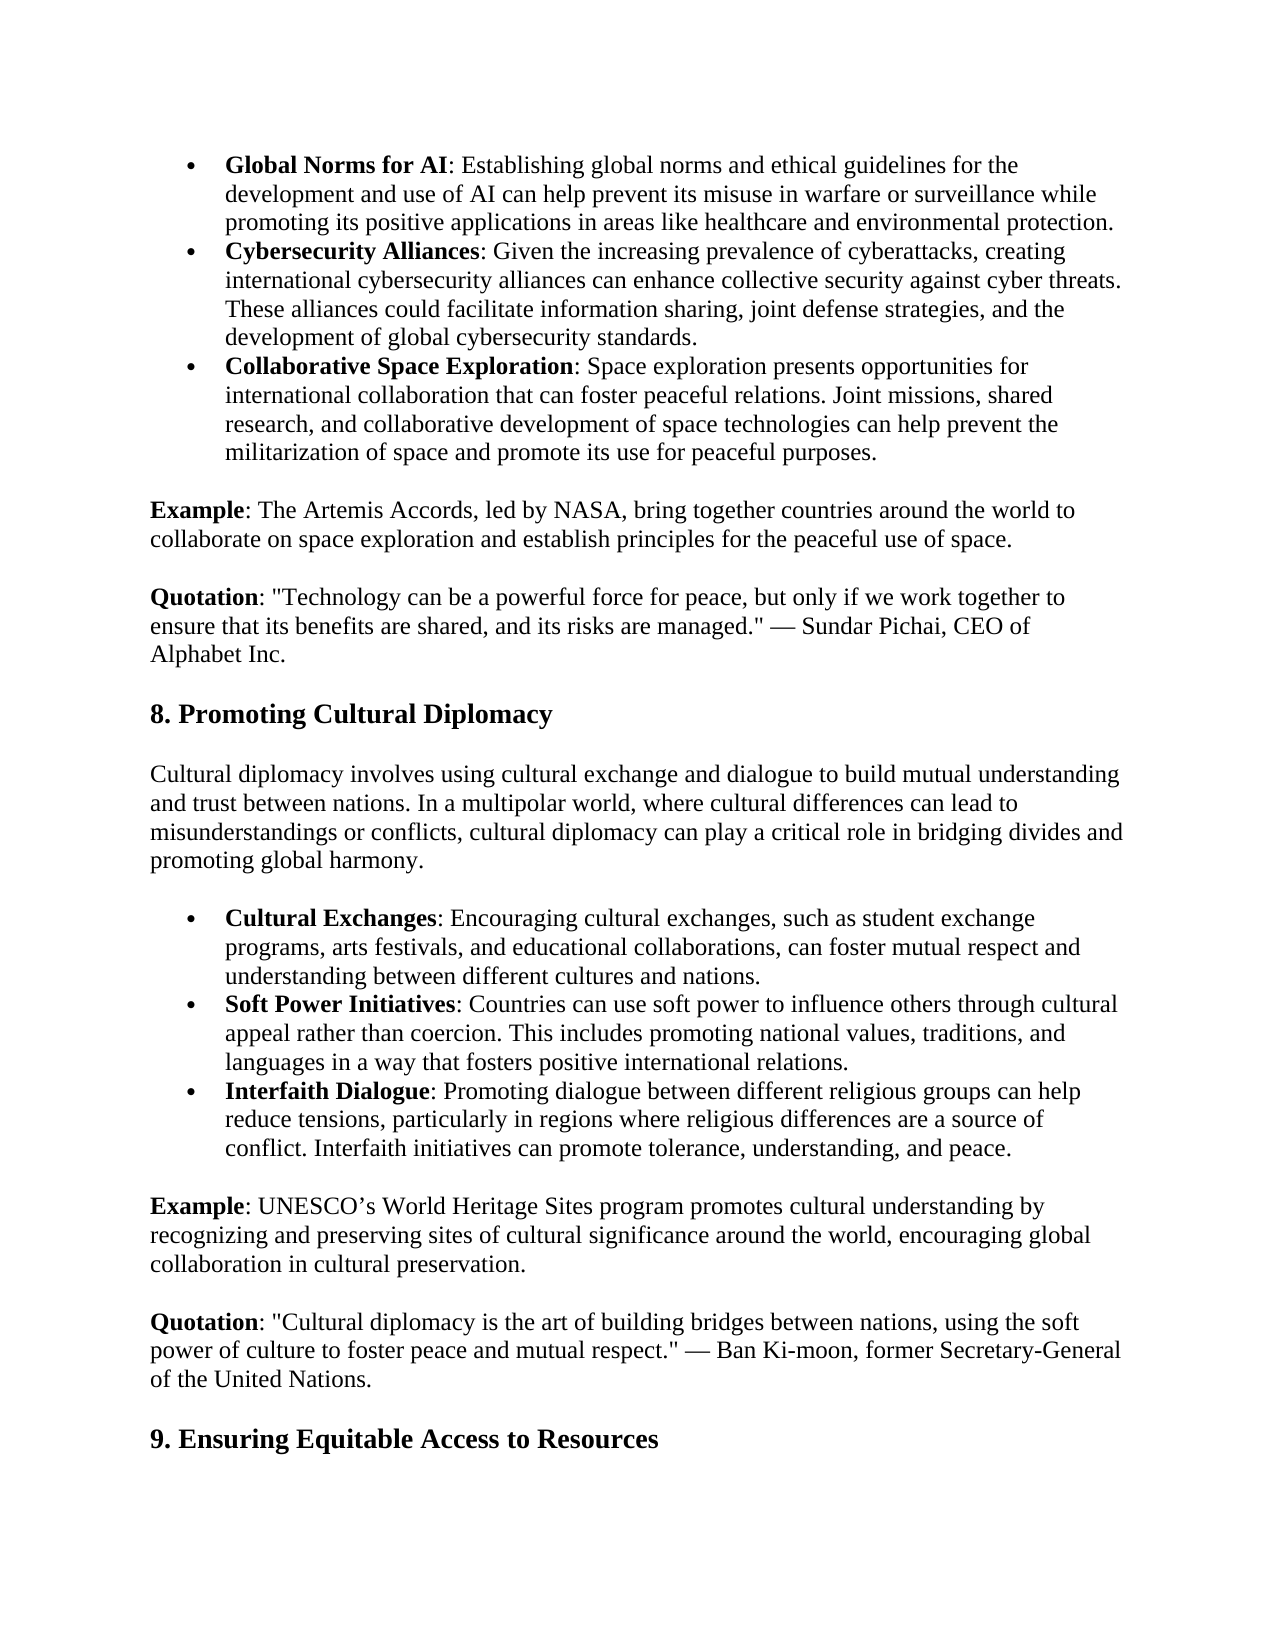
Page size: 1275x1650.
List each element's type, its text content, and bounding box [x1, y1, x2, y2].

list Interfaith Dialogue: Promoting dialogue between different religious groups can help reduce tensions, particularly in regions where religious differences are a source of conflict. Interfaith initiatives can promote tolerance, understanding, and peace. [187, 1076, 1125, 1162]
list Cultural Exchanges: Encouraging cultural exchanges, such as student exchange programs, arts festivals, and educational collaborations, can foster mutual respect and understanding between different cultures and nations. [187, 903, 1125, 989]
text Cultural diplomacy involves using cultural exchange and dialogue to build mutual understanding and trust between nations. In a multipolar world, where cultural differences can lead to misunderstandings or conflicts, cultural diplomacy can play a critical role in bridging divides and promoting global harmony. [150, 759, 1125, 874]
text 8. Promoting Cultural Diplomacy [150, 697, 1125, 730]
text Example: The Artemis Accords, led by NASA, bring together countries around the world to collaborate on space exploration and establish principles for the peaceful use of space. [150, 495, 1125, 553]
text Quotation: "Cultural diplomacy is the art of building bridges between nations, using the soft power of culture to foster peace and mutual respect." — Ban Ki-moon, former Secretary-General of the United Nations. [150, 1307, 1125, 1393]
list Cybersecurity Alliances: Given the increasing prevalence of cyberattacks, creating international cybersecurity alliances can enhance collective security against cyber threats. These alliances could facilitate information sharing, joint defense strategies, and the development of global cybersecurity standards. [187, 236, 1125, 351]
list Collaborative Space Exploration: Space exploration presents opportunities for international collaboration that can foster peaceful relations. Joint missions, shared research, and collaborative development of space technologies can help prevent the militarization of space and promote its use for peaceful purposes. [187, 351, 1125, 466]
text Quotation: "Technology can be a powerful force for peace, but only if we work together to ensure that its benefits are shared, and its risks are managed." — Sundar Pichai, CEO of Alphabet Inc. [150, 582, 1125, 668]
text Example: UNESCO’s World Heritage Sites program promotes cultural understanding by recognizing and preserving sites of cultural significance around the world, encouraging global collaboration in cultural preservation. [150, 1191, 1125, 1277]
text 9. Ensuring Equitable Access to Resources [150, 1422, 1125, 1454]
list Global Norms for AI: Establishing global norms and ethical guidelines for the development and use of AI can help prevent its misuse in warfare or surveillance while promoting its positive applications in areas like healthcare and environmental protection. [187, 150, 1125, 236]
list Soft Power Initiatives: Countries can use soft power to influence others through cultural appeal rather than coercion. This includes promoting national values, traditions, and languages in a way that fosters positive international relations. [187, 989, 1125, 1076]
